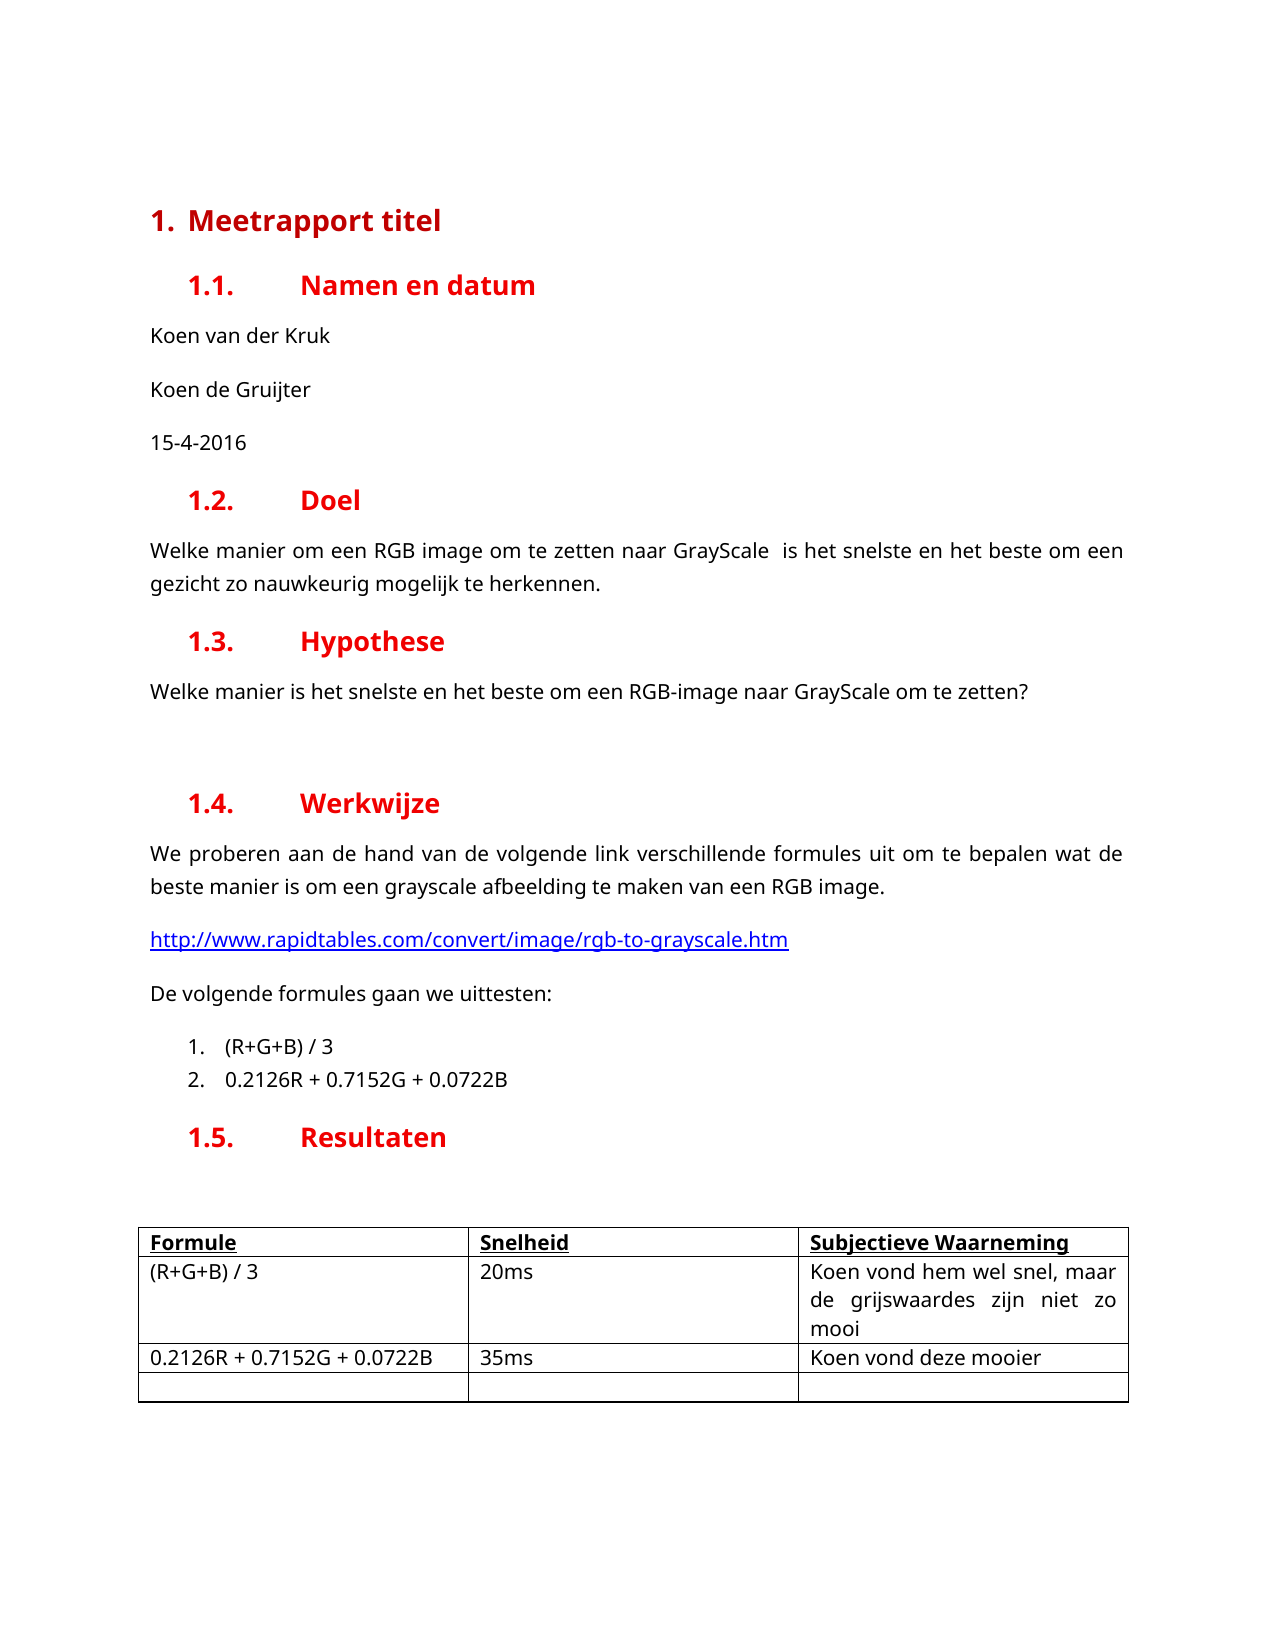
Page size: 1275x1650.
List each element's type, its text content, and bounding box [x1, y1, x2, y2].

subtitle Namen en datum [187, 266, 1125, 303]
table_cell [469, 1373, 798, 1401]
table_header Subjectieve Waarneming [799, 1228, 1128, 1256]
text http://www.rapidtables.com/convert/image/rgb-to-grayscale.htm [150, 925, 1125, 954]
text 15-4-2016 [150, 428, 1125, 457]
table_cell [799, 1373, 1128, 1401]
text Welke manier om een RGB image om te zetten naar GrayScale is het snelste en het beste om een gezicht zo nauwkeurig mogelijk te herkennen. [150, 537, 1125, 598]
text Koen van der Kruk [150, 321, 1125, 350]
text Welke manier is het snelste en het beste om een RGB-image naar GrayScale om te zetten? [150, 677, 1125, 706]
table_cell 0.2126R + 0.7152G + 0.0722B [139, 1344, 468, 1372]
subtitle Werkwijze [187, 784, 1125, 821]
text De volgende formules gaan we uittesten: [150, 979, 1125, 1007]
subtitle Doel [187, 482, 1125, 518]
subtitle Hypothese [187, 623, 1125, 659]
table_cell Koen vond deze mooier [799, 1344, 1128, 1372]
list (R+G+B) / 3 [187, 1032, 1125, 1061]
text Koen de Gruijter [150, 375, 1125, 403]
table_header Formule [139, 1228, 468, 1256]
subtitle Resultaten [187, 1118, 1125, 1155]
subtitle Meetrapport titel [150, 200, 1125, 240]
table_cell [139, 1373, 468, 1401]
text We proberen aan de hand van de volgende link verschillende formules uit om te bepalen wat de beste manier is om een grayscale afbeelding te maken van een RGB image. [150, 839, 1125, 900]
table_cell 35ms [469, 1344, 798, 1372]
list 0.2126R + 0.7152G + 0.0722B [187, 1065, 1125, 1093]
table_header Snelheid [469, 1228, 798, 1256]
table_cell Koen vond hem wel snel, maar de grijswaardes zijn niet zo mooi [799, 1257, 1128, 1342]
table_cell (R+G+B) / 3 [139, 1257, 468, 1342]
table_cell 20ms [469, 1257, 798, 1342]
